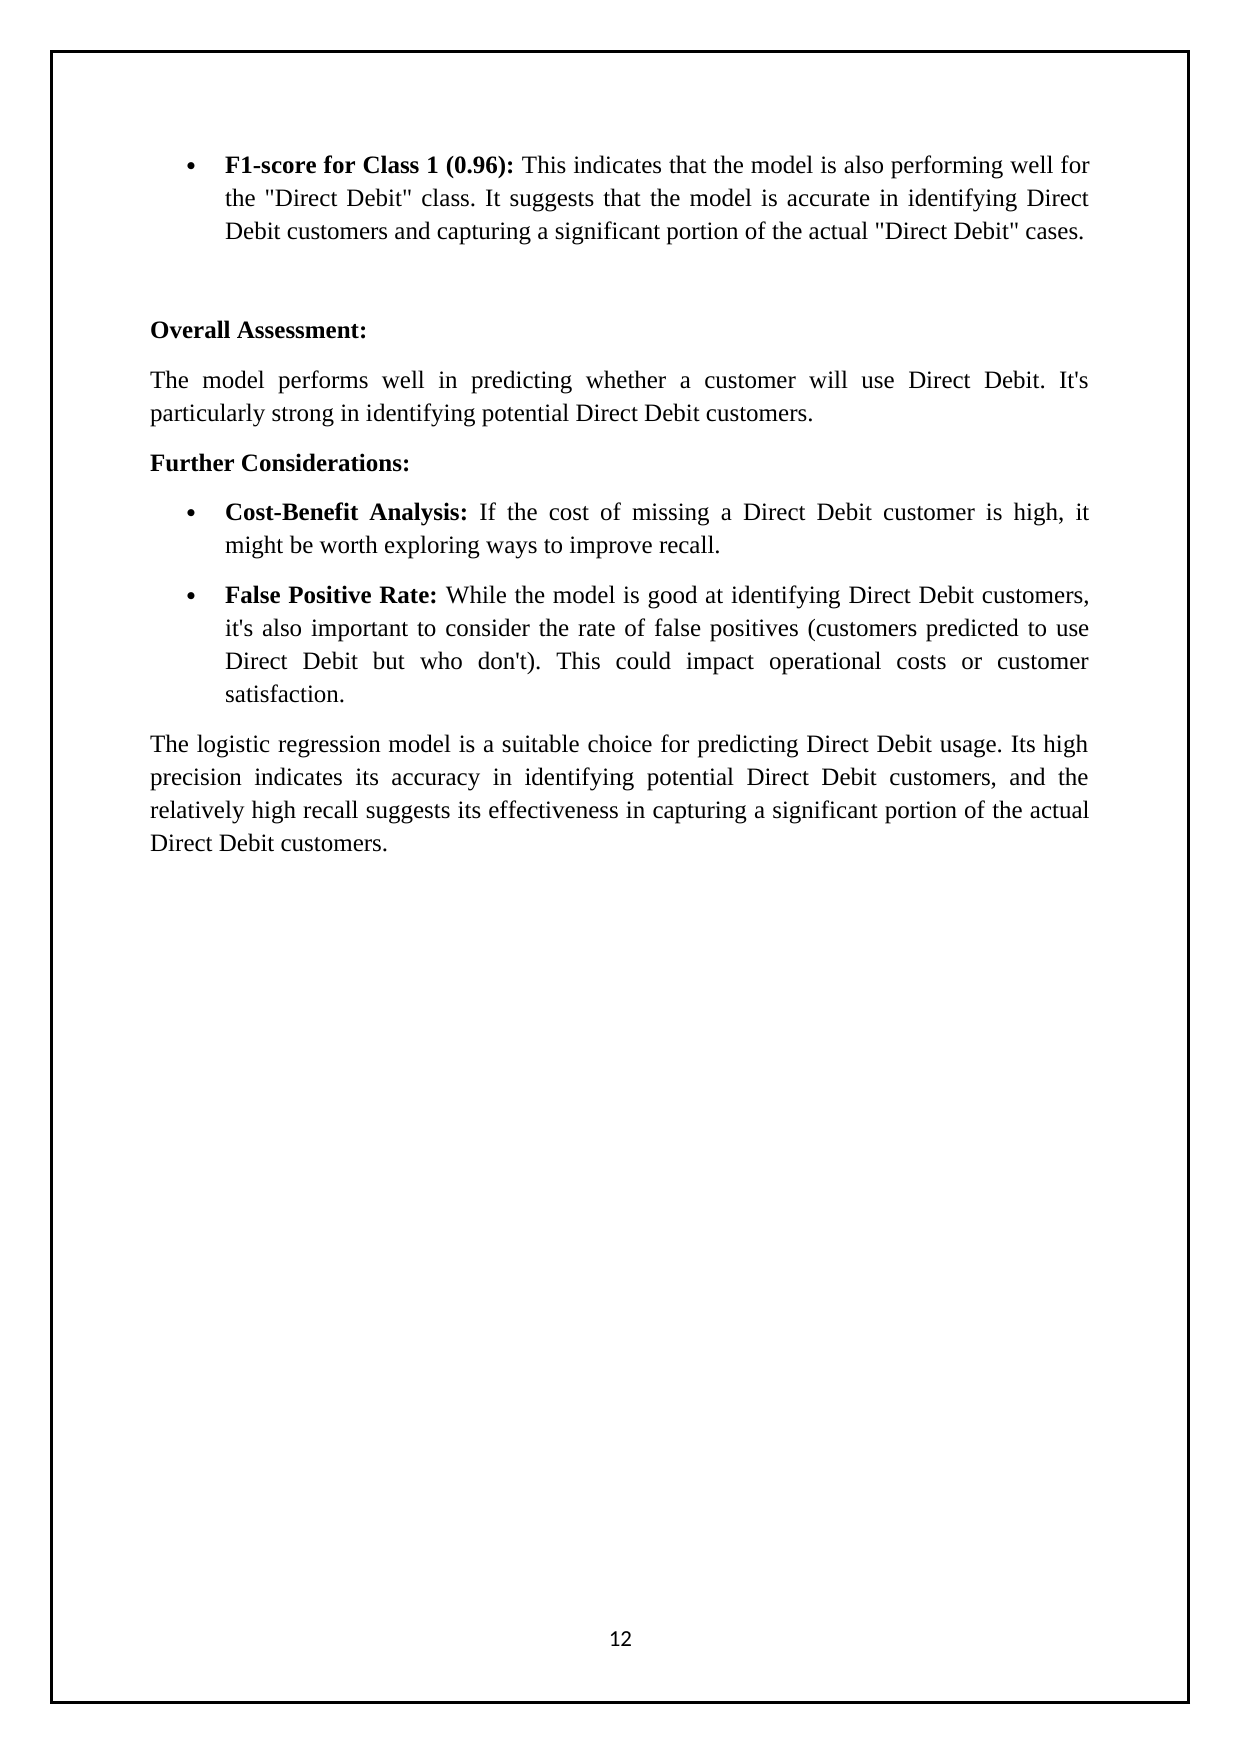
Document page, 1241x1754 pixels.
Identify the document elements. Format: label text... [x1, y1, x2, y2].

list F1-score for Class 1 (0.96): This indicates that the model is also performing well for the "Direct Debit" class. It suggests that the model is accurate in identifying Direct Debit customers and capturing a significant portion of the actual "Direct Debit" cases. [187, 150, 1090, 245]
text Overall Assessment: [150, 315, 1090, 344]
text Further Considerations: [150, 448, 1090, 477]
text The logistic regression model is a suitable choice for predicting Direct Debit usage. Its high precision indicates its accuracy in identifying potential Direct Debit customers, and the relatively high recall suggests its effectiveness in capturing a significant portion of the actual Direct Debit customers. [150, 729, 1090, 857]
list False Positive Rate: While the model is good at identifying Direct Debit customers, it's also important to consider the rate of false positives (customers predicted to use Direct Debit but who don't). This could impact operational costs or customer satisfaction. [187, 580, 1090, 708]
text The model performs well in predicting whether a customer will use Direct Debit. It's particularly strong in identifying potential Direct Debit customers. [150, 365, 1090, 427]
list Cost-Benefit Analysis: If the cost of missing a Direct Debit customer is high, it might be worth exploring ways to improve recall. [187, 497, 1090, 559]
